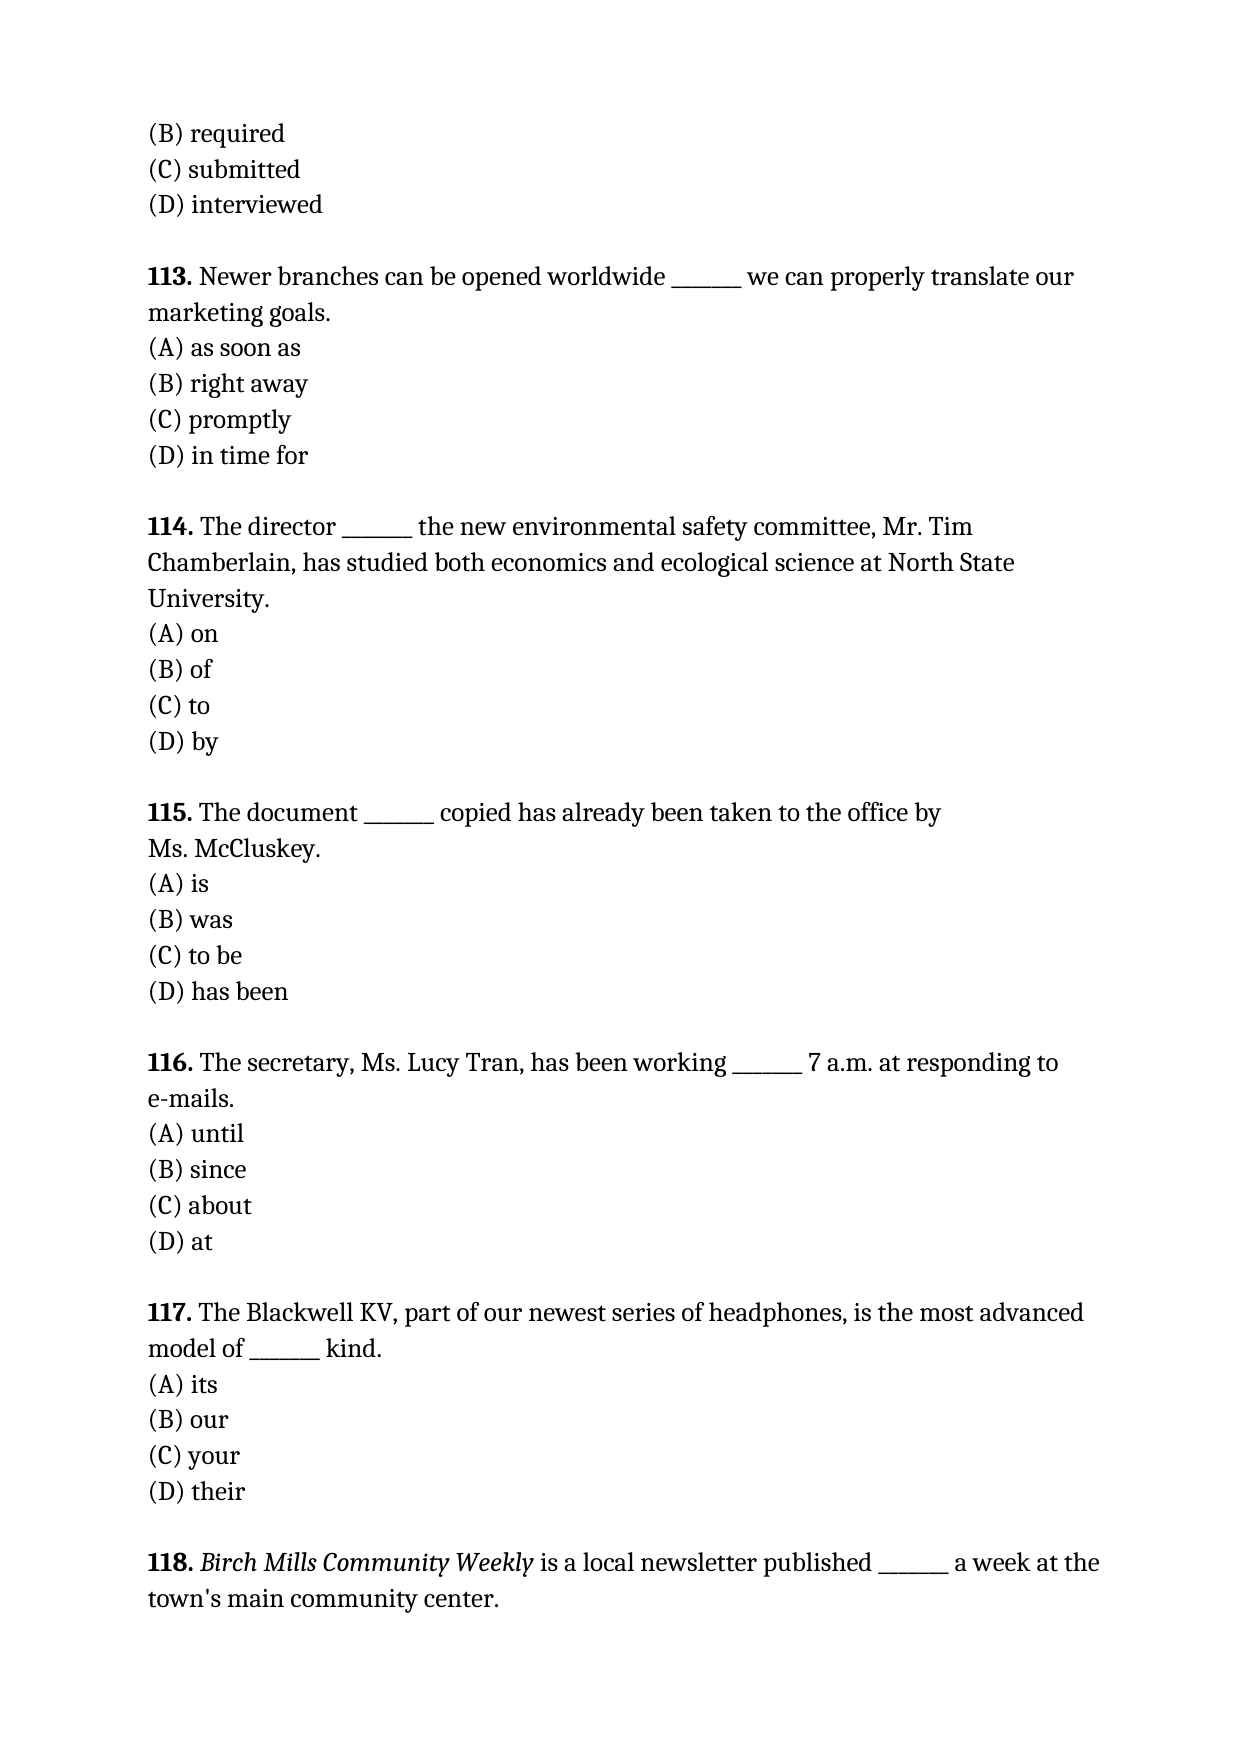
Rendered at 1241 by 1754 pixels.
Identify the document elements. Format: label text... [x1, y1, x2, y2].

text 116. The secretary, Ms. Lucy Tran, has been working _______ 7 a.m. at responding to e-mails. (A) until (B) since (C) about (D) at [148, 1011, 1122, 1257]
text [148, 118, 1122, 221]
text 114. The director _______ the new environmental safety committee, Mr. Tim Chamberlain, has studied both economics and ecological science at North State University. (A) on (B) of (C) to (D) by [148, 475, 1122, 757]
text 117. The Blackwell KV, part of our newest series of headphones, is the most advanced model of _______ kind. (A) its (B) our (C) your (D) their [148, 1261, 1122, 1507]
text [148, 1547, 1122, 1614]
text Ms. McCluskey. (A) is (B) was (C) to be (D) has been [148, 833, 1122, 1007]
text 115. The document _______ copied has already been taken to the office by [148, 761, 1122, 828]
text 113. Newer branches can be opened worldwide _______ we can properly translate our marketing goals. (A) as soon as (B) right away (C) promptly (D) in time for [148, 261, 1122, 471]
